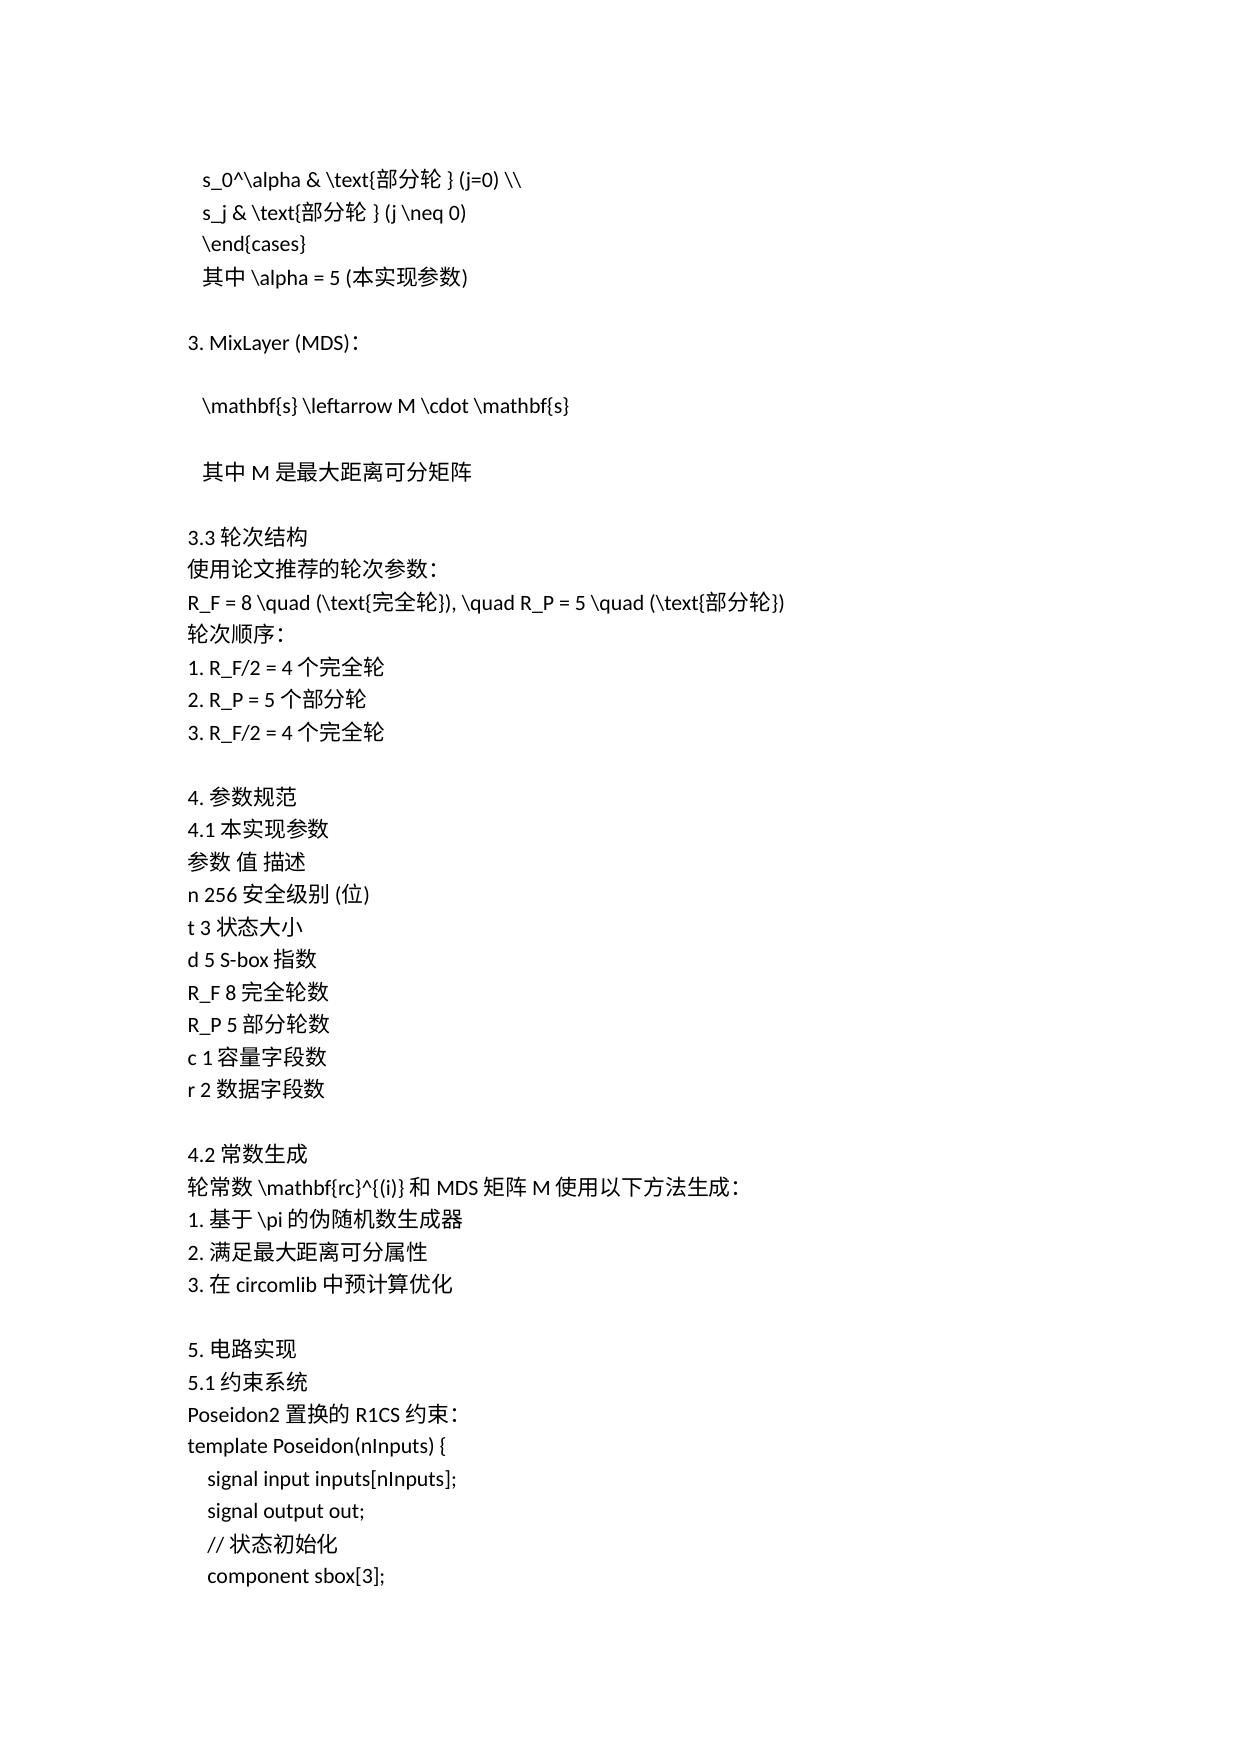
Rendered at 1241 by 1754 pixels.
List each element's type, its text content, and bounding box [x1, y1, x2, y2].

text R_F = 8 \quad (\text{完全轮}), \quad R_P = 5 \quad (\text{部分轮}) [187, 584, 1053, 617]
text 3. R_F/2 = 4 个完全轮 [187, 714, 1053, 747]
text 轮常数 \mathbf{rc}^{(i)} 和 MDS 矩阵 M 使用以下方法生成： [187, 1169, 1053, 1202]
text template Poseidon(nInputs) { [187, 1429, 1053, 1462]
text 2. 满足最大距离可分属性 [187, 1234, 1053, 1267]
text 5.1 约束系统 [187, 1364, 1053, 1397]
text 4.1 本实现参数 [187, 812, 1053, 844]
text 使用论文推荐的轮次参数： [187, 552, 1053, 584]
text R_P 5 部分轮数 [187, 1007, 1053, 1039]
text d 5 S-box 指数 [187, 942, 1053, 974]
text 3. 在 circomlib 中预计算优化 [187, 1267, 1053, 1299]
text 其中 \alpha = 5 (本实现参数) [187, 259, 1053, 292]
text s_j & \text{部分轮 } (j \neq 0) [187, 194, 1053, 227]
text 参数 值 描述 [187, 844, 1053, 877]
text 其中 M 是最大距离可分矩阵 [187, 454, 1053, 487]
text signal output out; [187, 1494, 1053, 1527]
text 1. R_F/2 = 4 个完全轮 [187, 649, 1053, 682]
text 5. 电路实现 [187, 1332, 1053, 1364]
text component sbox[3]; [187, 1559, 1053, 1592]
text s_0^\alpha & \text{部分轮 } (j=0) \\ [187, 162, 1053, 194]
text Poseidon2 置换的 R1CS 约束： [187, 1397, 1053, 1429]
text 4. 参数规范 [187, 779, 1053, 812]
text c 1 容量字段数 [187, 1039, 1053, 1072]
text 2. R_P = 5 个部分轮 [187, 682, 1053, 714]
text 4.2 常数生成 [187, 1137, 1053, 1169]
text 轮次顺序： [187, 617, 1053, 649]
text signal input inputs[nInputs]; [187, 1462, 1053, 1494]
text 3. MixLayer (MDS)： [187, 324, 1053, 357]
text t 3 状态大小 [187, 909, 1053, 942]
text 3.3 轮次结构 [187, 519, 1053, 552]
text \mathbf{s} \leftarrow M \cdot \mathbf{s} [187, 389, 1053, 422]
text // 状态初始化 [187, 1527, 1053, 1559]
text n 256 安全级别 (位) [187, 877, 1053, 909]
text 1. 基于 \pi 的伪随机数生成器 [187, 1202, 1053, 1234]
text \end{cases} [187, 227, 1053, 259]
text r 2 数据字段数 [187, 1072, 1053, 1104]
text R_F 8 完全轮数 [187, 974, 1053, 1007]
